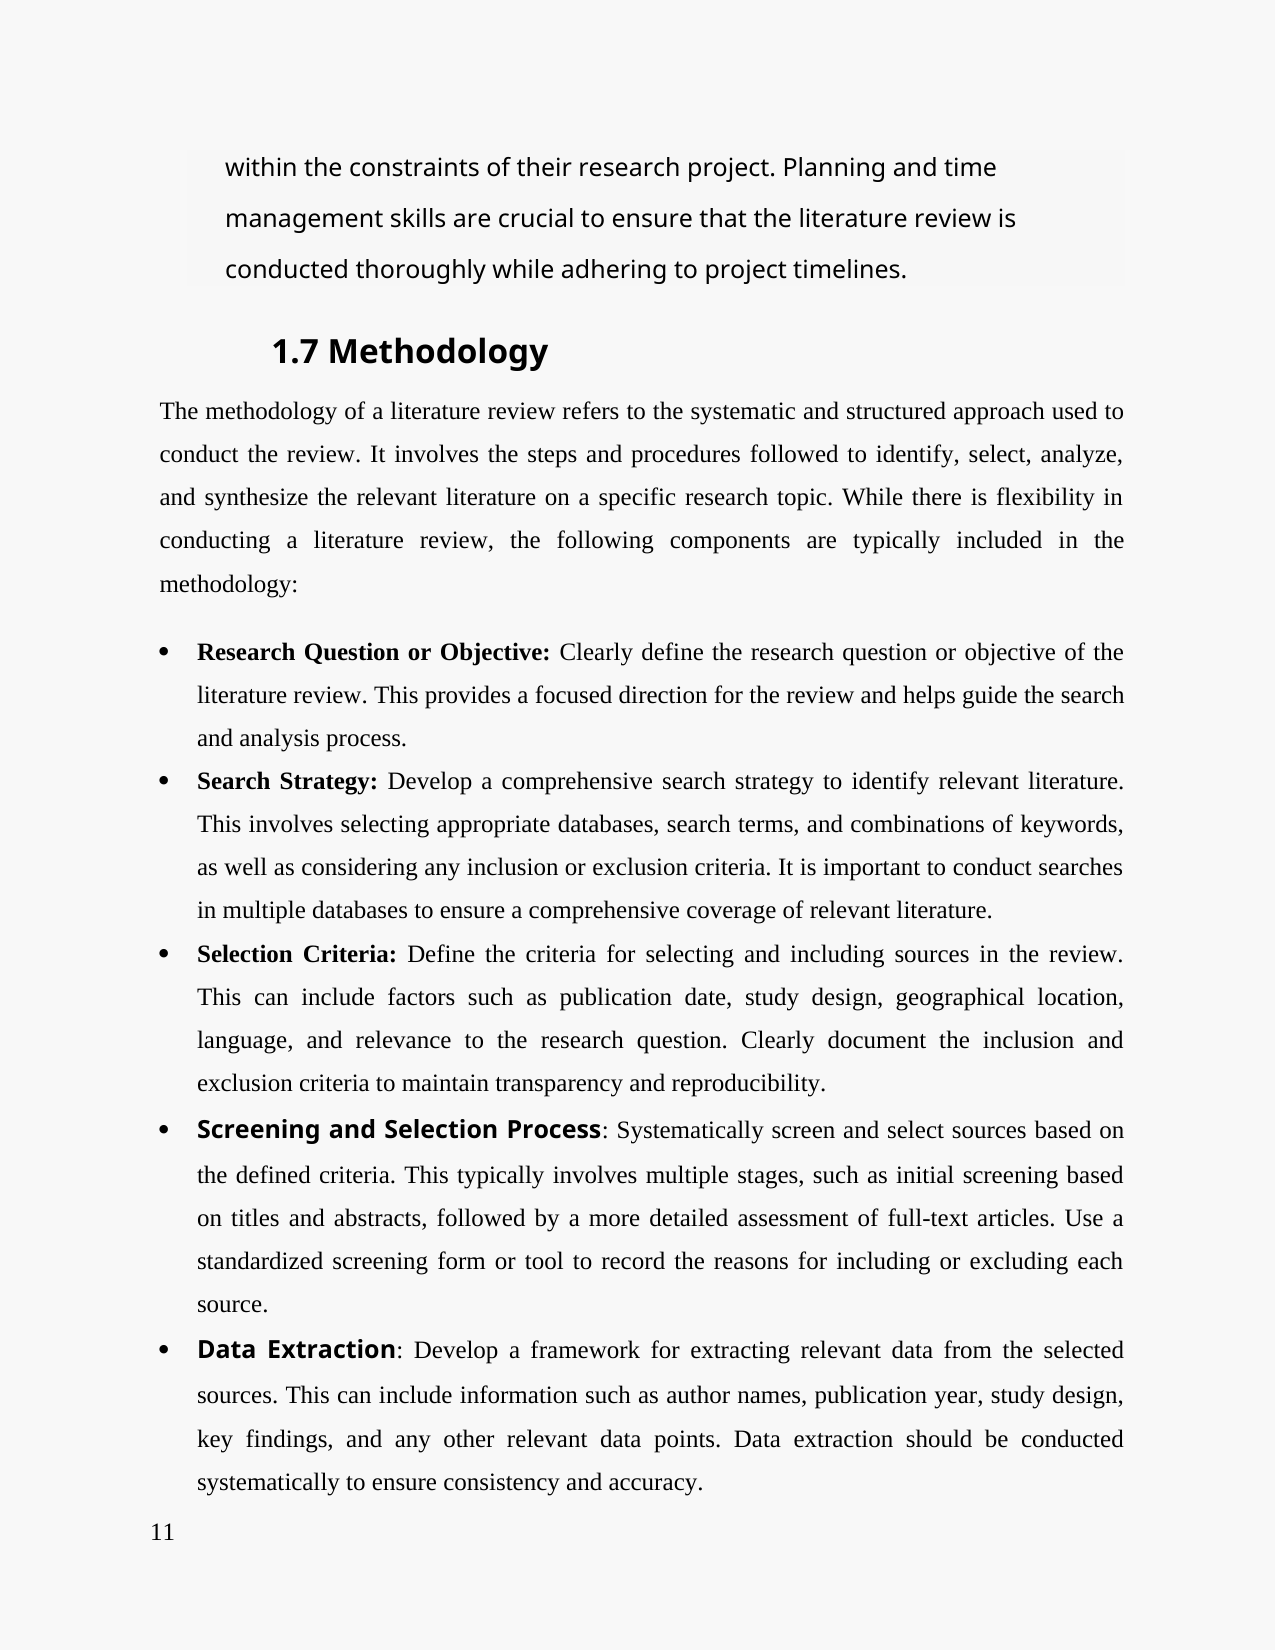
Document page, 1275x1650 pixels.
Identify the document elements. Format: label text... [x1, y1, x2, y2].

list Data Extraction: Develop a framework for extracting relevant data from the selected sources. This can include information such as author names, publication year, study design, key findings, and any other relevant data points. Data extraction should be conducted systematically to ensure consistency and accuracy. [159, 1332, 1125, 1496]
text The methodology of a literature review refers to the systematic and structured approach used to conduct the review. It involves the steps and procedures followed to identify, select, analyze, and synthesize the relevant literature on a specific research topic. While there is flexibility in conducting a literature review, the following components are typically included in the methodology: [159, 396, 1125, 597]
list Screening and Selection Process: Systematically screen and select sources based on the defined criteria. This typically involves multiple stages, such as initial screening based on titles and abstracts, followed by a more detailed assessment of full-text articles. Use a standardized screening form or tool to record the reasons for including or excluding each source. [159, 1111, 1125, 1318]
list Search Strategy: Develop a comprehensive search strategy to identify relevant literature. This involves selecting appropriate databases, search terms, and combinations of keywords, as well as considering any inclusion or exclusion criteria. It is important to conduct searches in multiple databases to ensure a comprehensive coverage of relevant literature. [159, 766, 1125, 924]
subtitle 1.7 Methodology [150, 328, 1125, 373]
list Selection Criteria: Define the criteria for selecting and including sources in the review. This can include factors such as publication date, study design, geographical location, language, and relevance to the research question. Clearly document the inclusion and exclusion criteria to maintain transparency and reproducibility. [159, 939, 1125, 1097]
list Research Question or Objective: Clearly define the research question or objective of the literature review. This provides a focused direction for the review and helps guide the search and analysis process. [159, 637, 1125, 752]
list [187, 150, 1125, 286]
